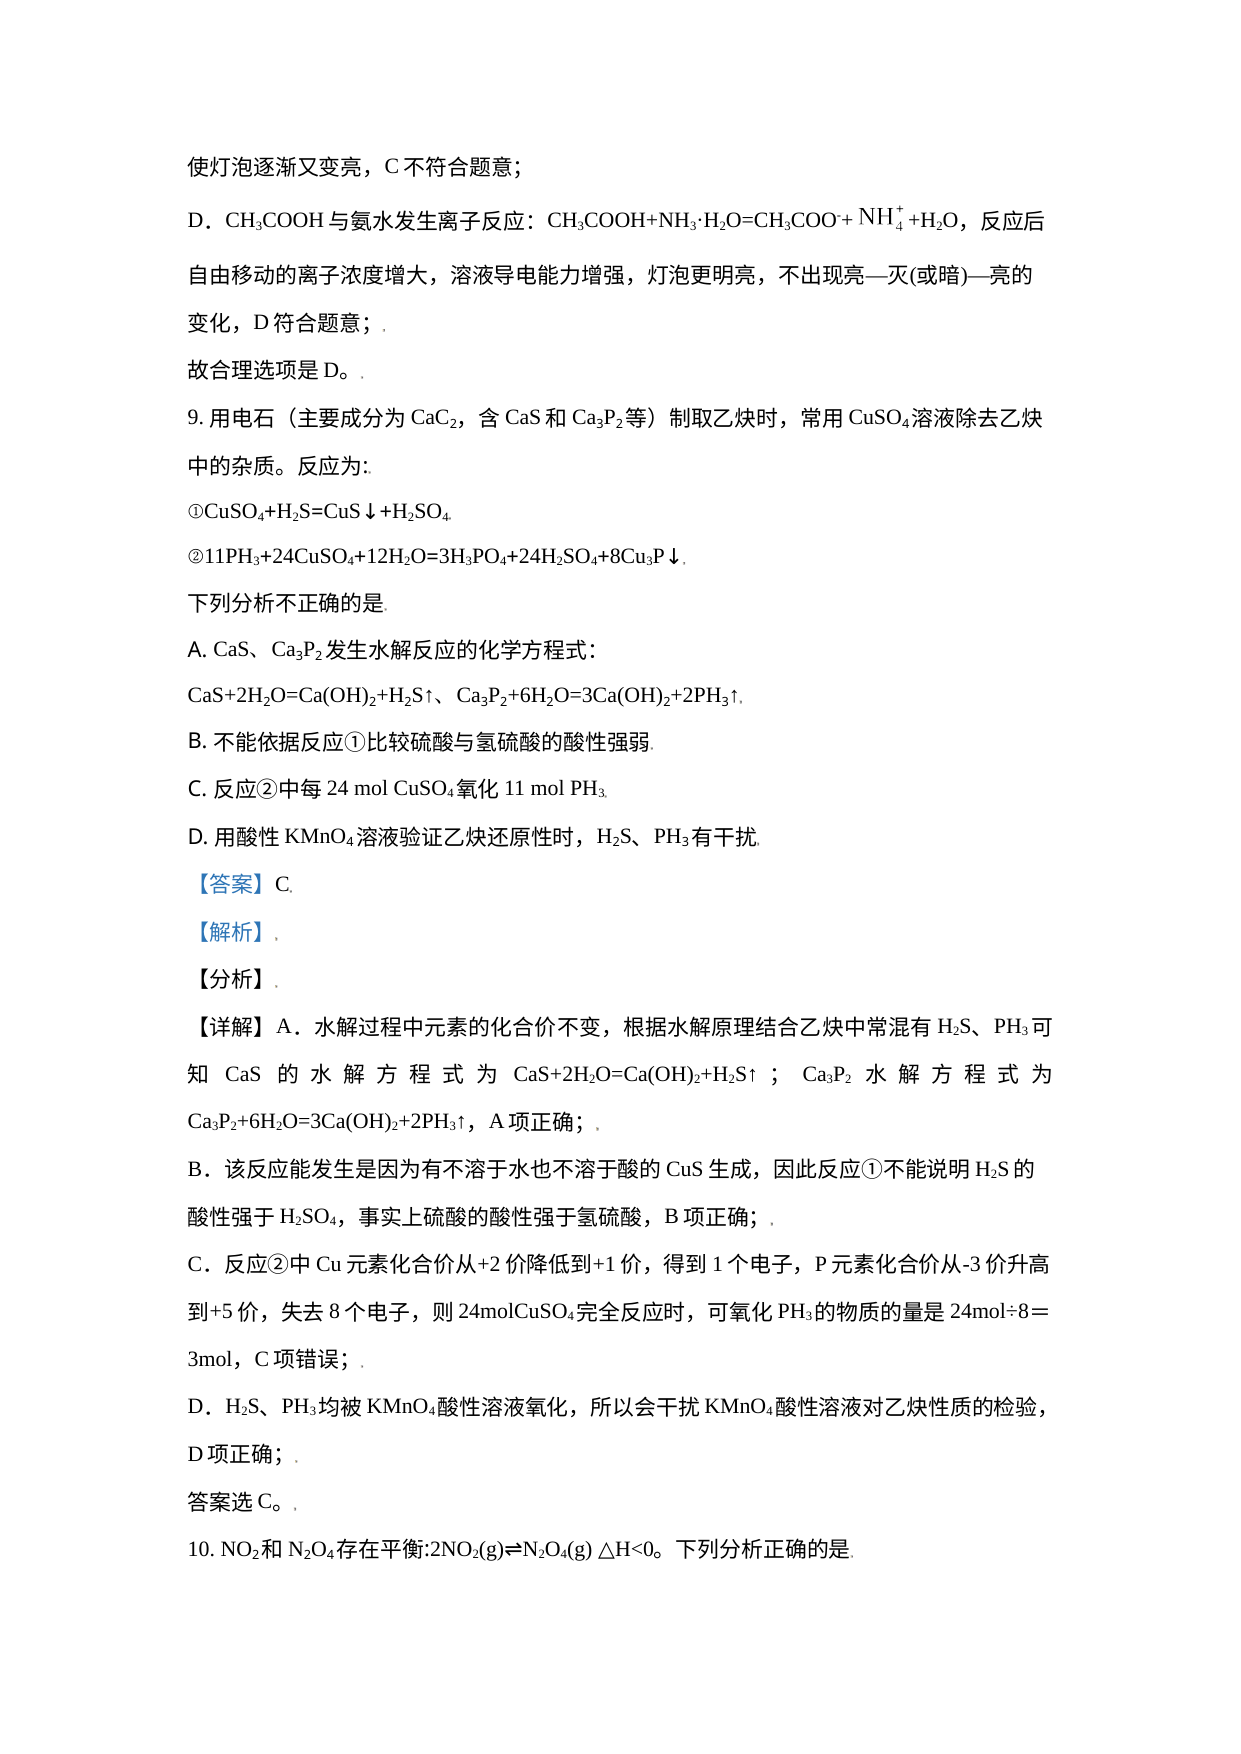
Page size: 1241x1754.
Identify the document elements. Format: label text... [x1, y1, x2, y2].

text D．H2S、PH3均被KMnO4酸性溶液氧化，所以会干扰KMnO4酸性溶液对乙炔性质的检验，D项正确； [187, 1390, 1053, 1469]
text C．反应②中Cu元素化合价从+2价降低到+1价，得到1个电子，P元素化合价从-3价升高到+5价，失去8个电子，则24molCuSO4完全反应时，可氧化PH3的物质的量是24mol÷8＝3mol，C项错误； [187, 1247, 1053, 1374]
text 10. NO2和N2O4存在平衡:2NO2(g)⇌N2O4(g) △H<0。下列分析正确的是 [187, 1532, 1053, 1564]
text 故合理选项是D。 [187, 353, 1053, 385]
text 答案选C。 [187, 1485, 1053, 1516]
text 下列分析不正确的是 [187, 586, 1053, 617]
text 【详解】A．水解过程中元素的化合价不变，根据水解原理结合乙炔中常混有H2S、PH3可知CaS的水解方程式为CaS+2H2O=Ca(OH)2+H2S↑；Ca3P2水解方程式为Ca3P2+6H2O=3Ca(OH)2+2PH3↑，A项正确； [187, 1010, 1053, 1136]
text ①CuSO4+H2S=CuS↓+H2SO4 [187, 496, 1053, 526]
text 9. 用电石（主要成分为CaC2，含CaS和Ca3P2等）制取乙炔时，常用CuSO4溶液除去乙炔中的杂质。反应为: [187, 401, 1053, 480]
text A. CaS、Ca3P2发生水解反应的化学方程式：CaS+2H2O=Ca(OH)2+H2S↑、Ca3P2+6H2O=3Ca(OH)2+2PH3↑ [187, 633, 1053, 709]
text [187, 150, 1053, 182]
text D. 用酸性KMnO4溶液验证乙炔还原性时，H2S、PH3有干扰 [187, 820, 1053, 851]
text 【分析】 [187, 962, 1053, 994]
text C. 反应②中每24 mol CuSO4氧化11 mol PH3 [187, 772, 1053, 804]
text B. 不能依据反应①比较硫酸与氢硫酸的酸性强弱 [187, 724, 1053, 756]
text 【解析】 [187, 915, 1053, 946]
text 【答案】C [187, 867, 1053, 899]
text ②11PH3+24CuSO4+12H2O=3H3PO4+24H2SO4+8Cu3P↓ [187, 541, 1053, 571]
text B．该反应能发生是因为有不溶于水也不溶于酸的CuS生成，因此反应①不能说明H2S的酸性强于H2SO4，事实上硫酸的酸性强于氢硫酸，B项正确； [187, 1152, 1053, 1231]
text D．CH3COOH与氨水发生离子反应：CH3COOH+NH3·H2O=CH3COO-++H2O，反应后自由移动的离子浓度增大，溶液导电能力增强，灯泡更明亮，不出现亮—灭(或暗)—亮的变化，D符合题意； [187, 197, 1053, 338]
